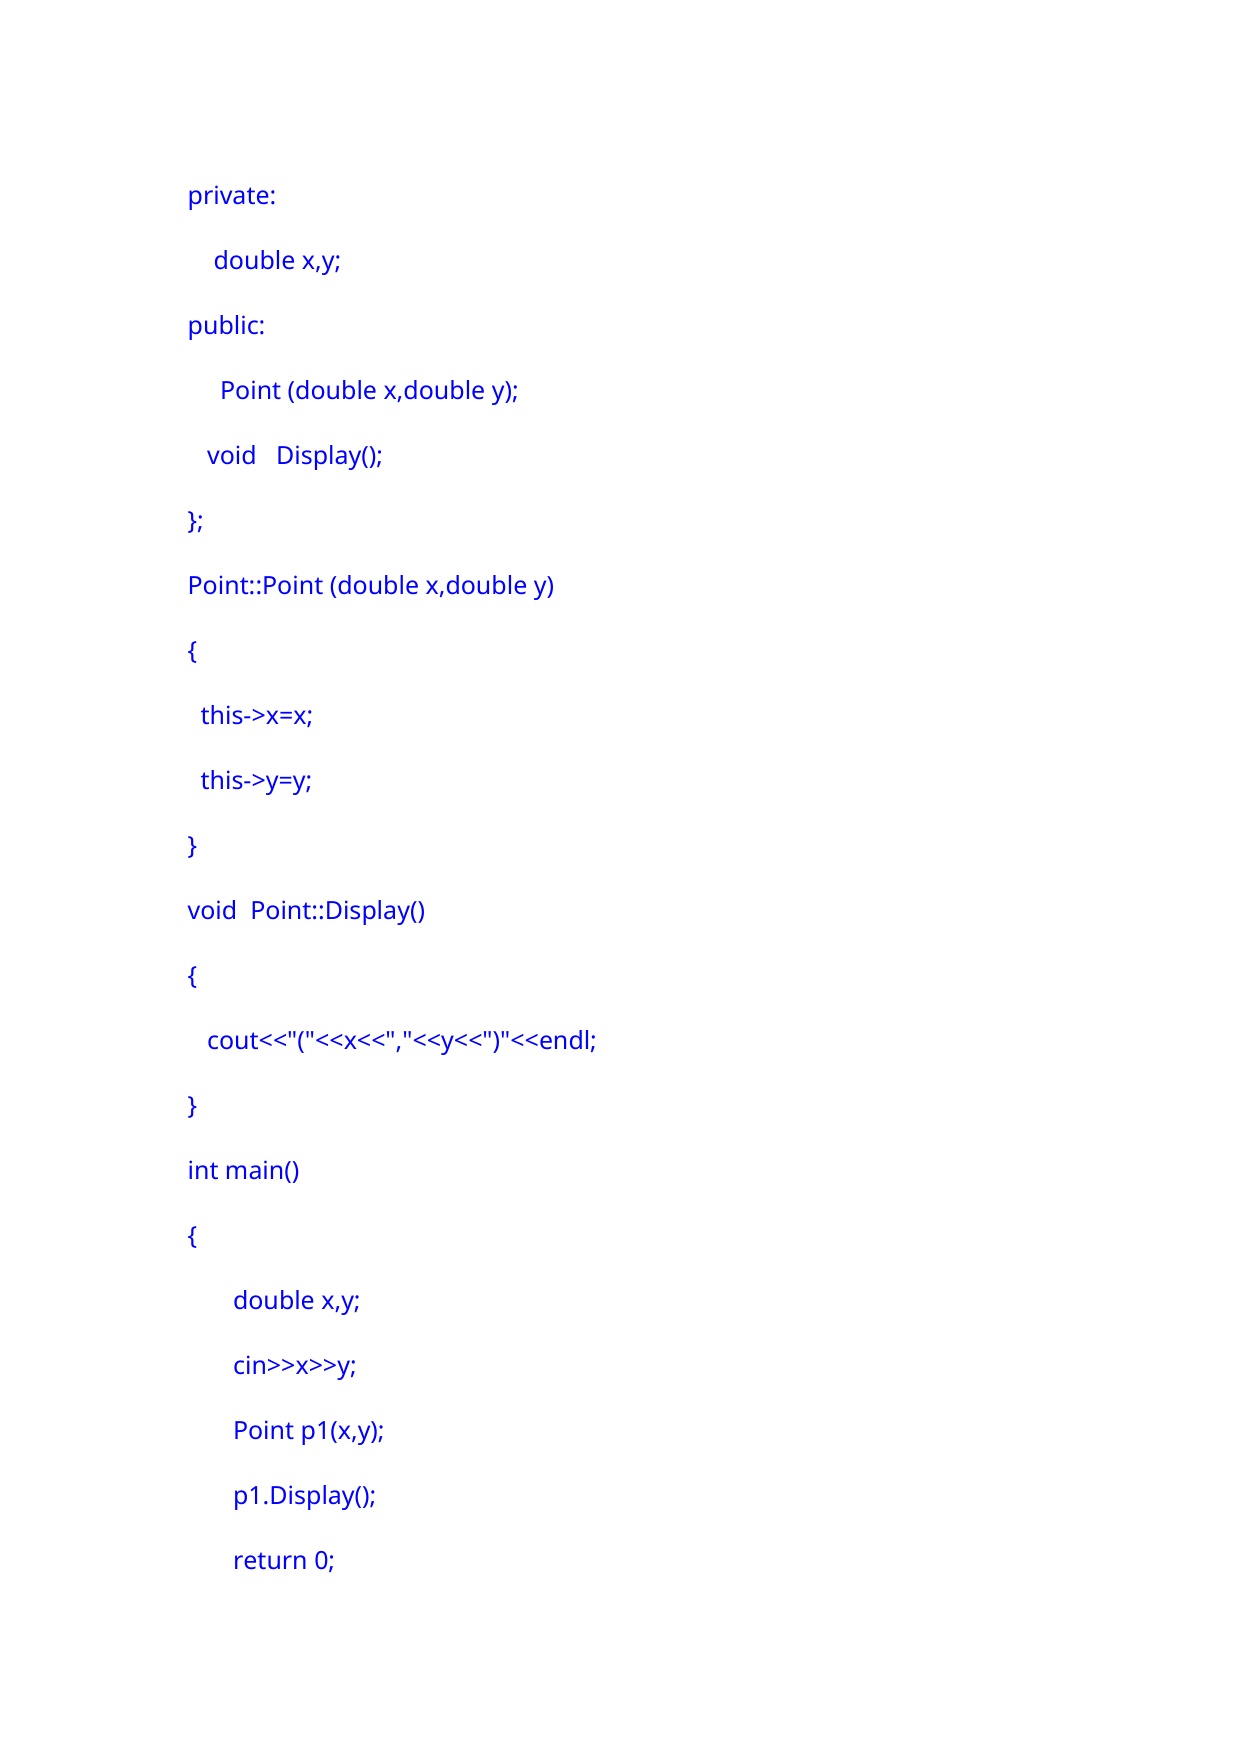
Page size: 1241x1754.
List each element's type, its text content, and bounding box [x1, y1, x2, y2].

text double x,y; [187, 1267, 1053, 1332]
text void Point::Display() [187, 877, 1053, 942]
text p1.Display(); [187, 1462, 1053, 1527]
text Point (double x,double y); [187, 357, 1053, 422]
text int main() [187, 1137, 1053, 1202]
text void Display(); [187, 422, 1053, 487]
text { [187, 942, 1053, 1007]
text this->x=x; [187, 682, 1053, 747]
text Point p1(x,y); [187, 1397, 1053, 1462]
text Point::Point (double x,double y) [187, 552, 1053, 617]
text cin>>x>>y; [187, 1332, 1053, 1397]
text { [187, 617, 1053, 682]
text } [187, 1072, 1053, 1137]
text public: [187, 292, 1053, 357]
text this->y=y; [187, 747, 1053, 812]
text private: [187, 162, 1053, 227]
text return 0; [187, 1527, 1053, 1592]
text { [187, 1202, 1053, 1267]
text cout<<"("<<x<<","<<y<<")"<<endl; [187, 1007, 1053, 1072]
text }; [187, 487, 1053, 552]
text double x,y; [187, 227, 1053, 292]
text } [187, 812, 1053, 877]
